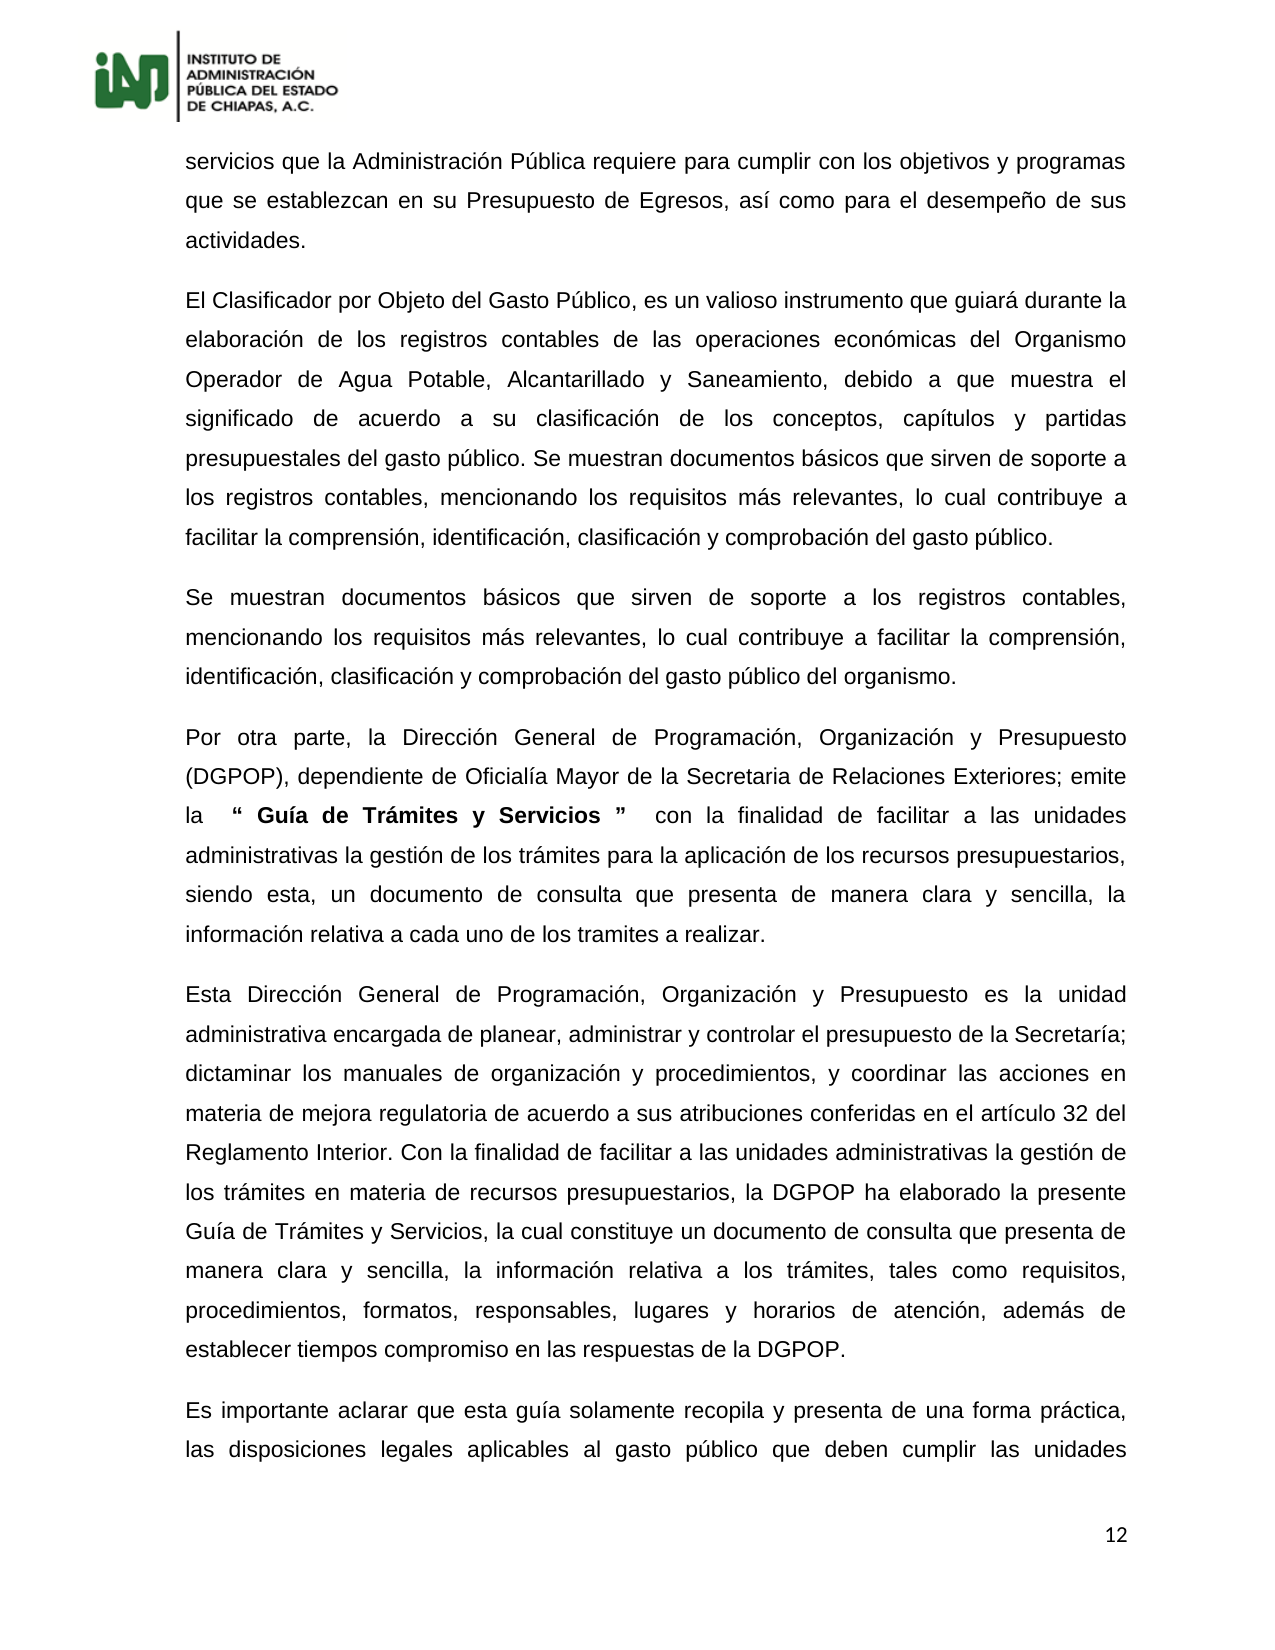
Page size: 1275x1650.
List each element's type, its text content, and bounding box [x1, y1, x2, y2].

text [185, 148, 1127, 253]
text Por otra parte, la Dirección General de Programación, Organización y Presupuesto (DGPOP), dependiente de Oficialía Mayor de la Secretaria de Relaciones Exteriores; emite la “ Guía de Trámites y Servicios ” con la finalidad de facilitar a las unidades administrativas la gestión de los trámites para la aplicación de los recursos presupuestarios, siendo esta, un documento de consulta que presenta de manera clara y sencilla, la información relativa a cada uno de los tramites a realizar. [185, 723, 1127, 947]
text El Clasificador por Objeto del Gasto Público, es un valioso instrumento que guiará durante la elaboración de los registros contables de las operaciones económicas del Organismo Operador de Agua Potable, Alcantarillado y Saneamiento, debido a que muestra el significado de acuerdo a su clasificación de los conceptos, capítulos y partidas presupuestales del gasto público. Se muestran documentos básicos que sirven de soporte a los registros contables, mencionando los requisitos más relevantes, lo cual contribuye a facilitar la comprensión, identificación, clasificación y comprobación del gasto público. [185, 287, 1127, 550]
text Se muestran documentos básicos que sirven de soporte a los registros contables, mencionando los requisitos más relevantes, lo cual contribuye a facilitar la comprensión, identificación, clasificación y comprobación del gasto público del organismo. [185, 584, 1127, 689]
text Esta Dirección General de Programación, Organización y Presupuesto es la unidad administrativa encargada de planear, administrar y controlar el presupuesto de la Secretaría; dictaminar los manuales de organización y procedimientos, y coordinar las acciones en materia de mejora regulatoria de acuerdo a sus atribuciones conferidas en el artículo 32 del Reglamento Interior. Con la finalidad de facilitar a las unidades administrativas la gestión de los trámites en materia de recursos presupuestarios, la DGPOP ha elaborado la presente Guía de Trámites y Servicios, la cual constituye un documento de consulta que presenta de manera clara y sencilla, la información relativa a los trámites, tales como requisitos, procedimientos, formatos, responsables, lugares y horarios de atención, además de establecer tiempos compromiso en las respuestas de la DGPOP. [185, 981, 1127, 1363]
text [185, 1397, 1127, 1463]
picture [77, 26, 347, 122]
